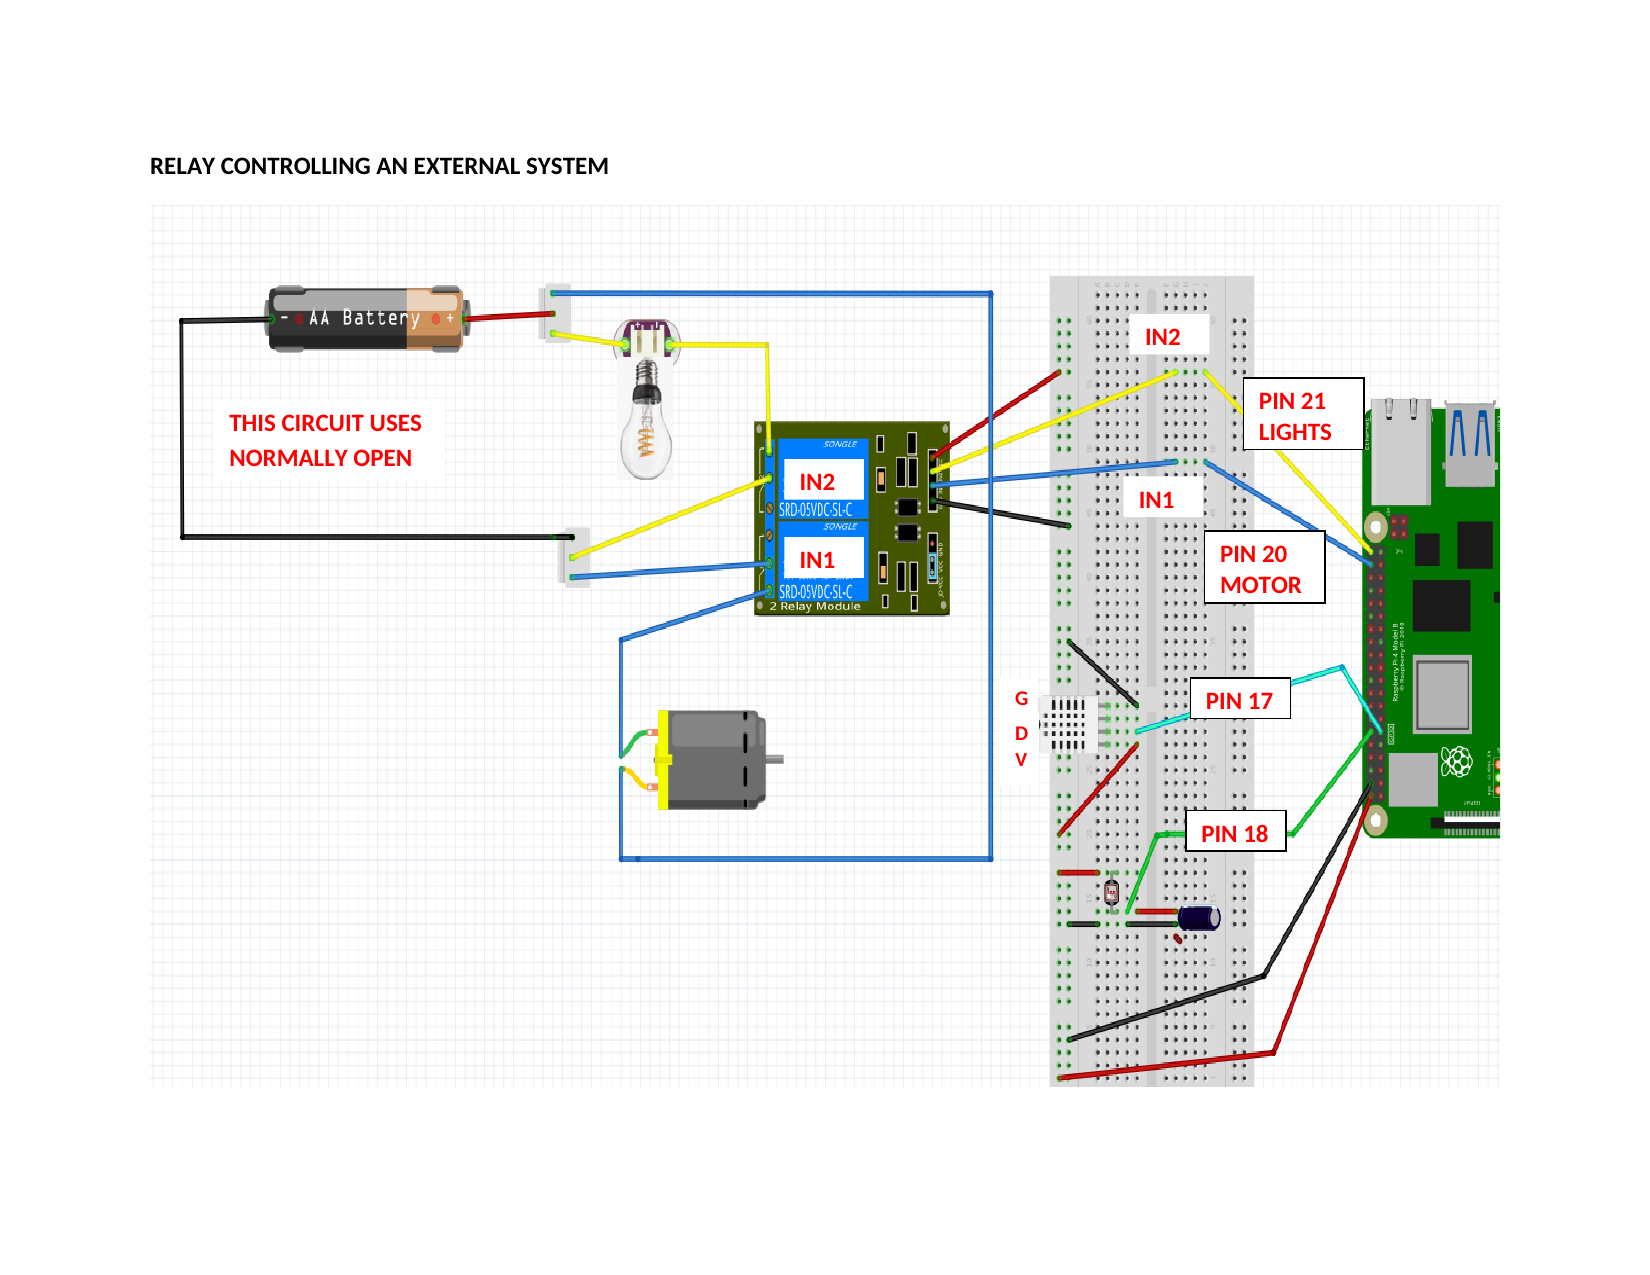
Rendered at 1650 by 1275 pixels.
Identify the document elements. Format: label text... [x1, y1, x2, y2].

picture [150, 205, 1500, 1087]
text RELAY CONTROLLING AN EXTERNAL SYSTEM [150, 150, 1500, 181]
